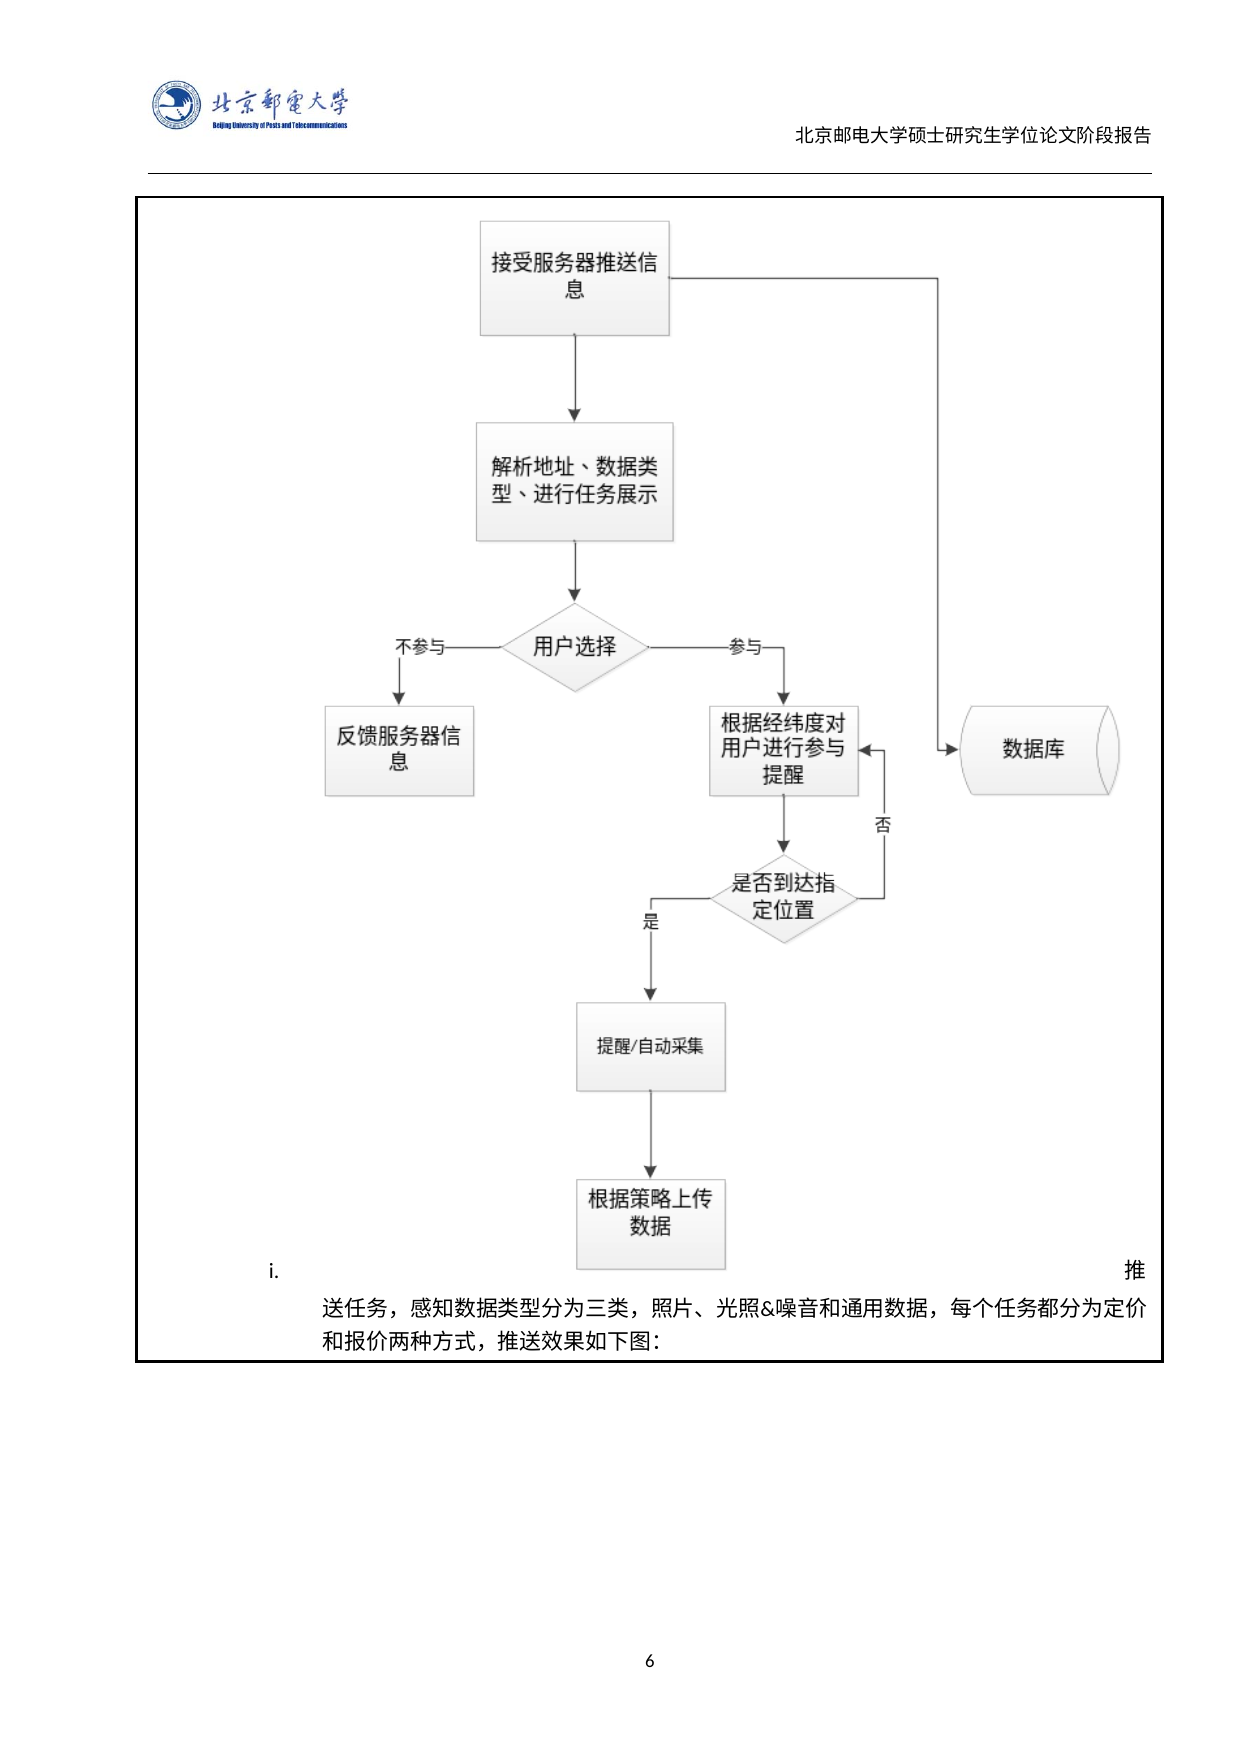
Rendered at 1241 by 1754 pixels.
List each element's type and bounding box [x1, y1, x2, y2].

table_cell [138, 198, 1161, 1360]
